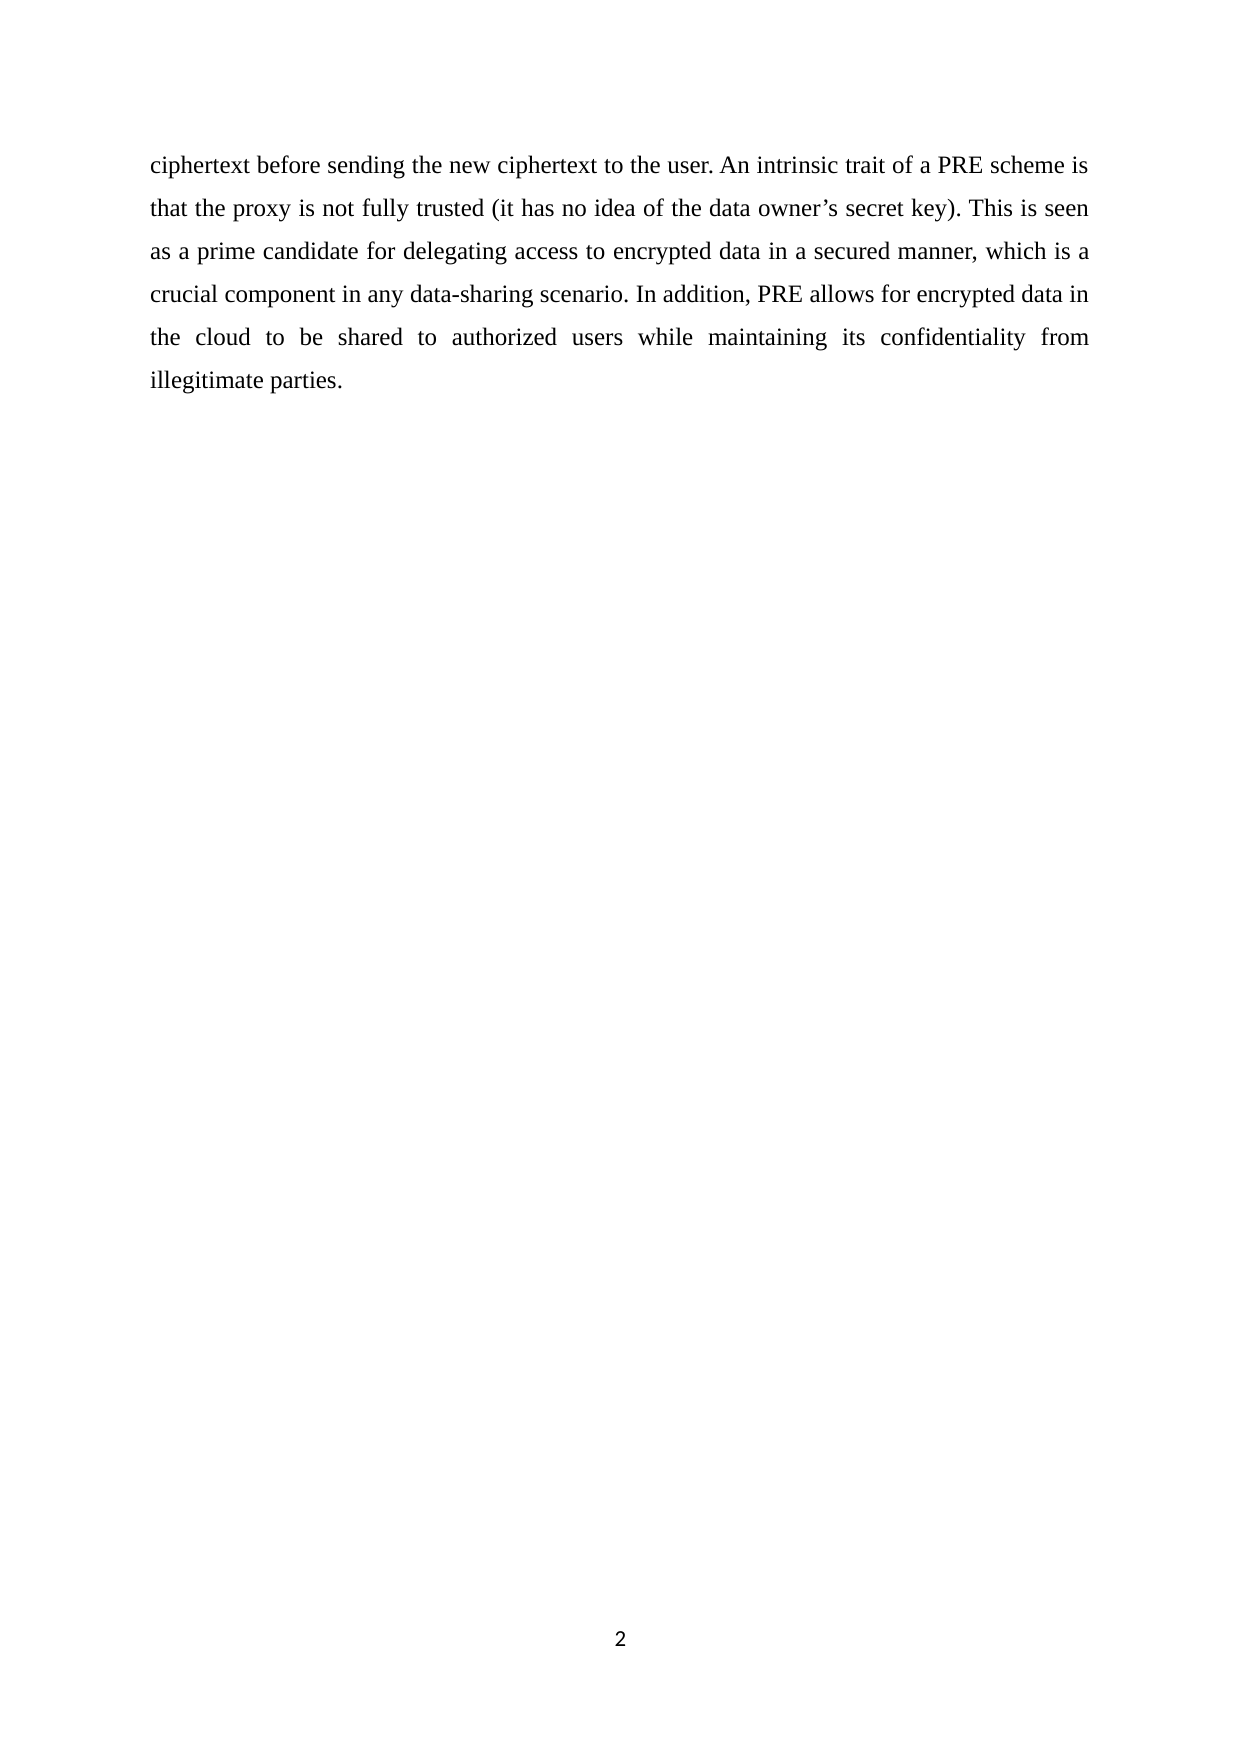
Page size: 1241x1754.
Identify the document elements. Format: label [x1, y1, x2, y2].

text [150, 150, 1090, 394]
